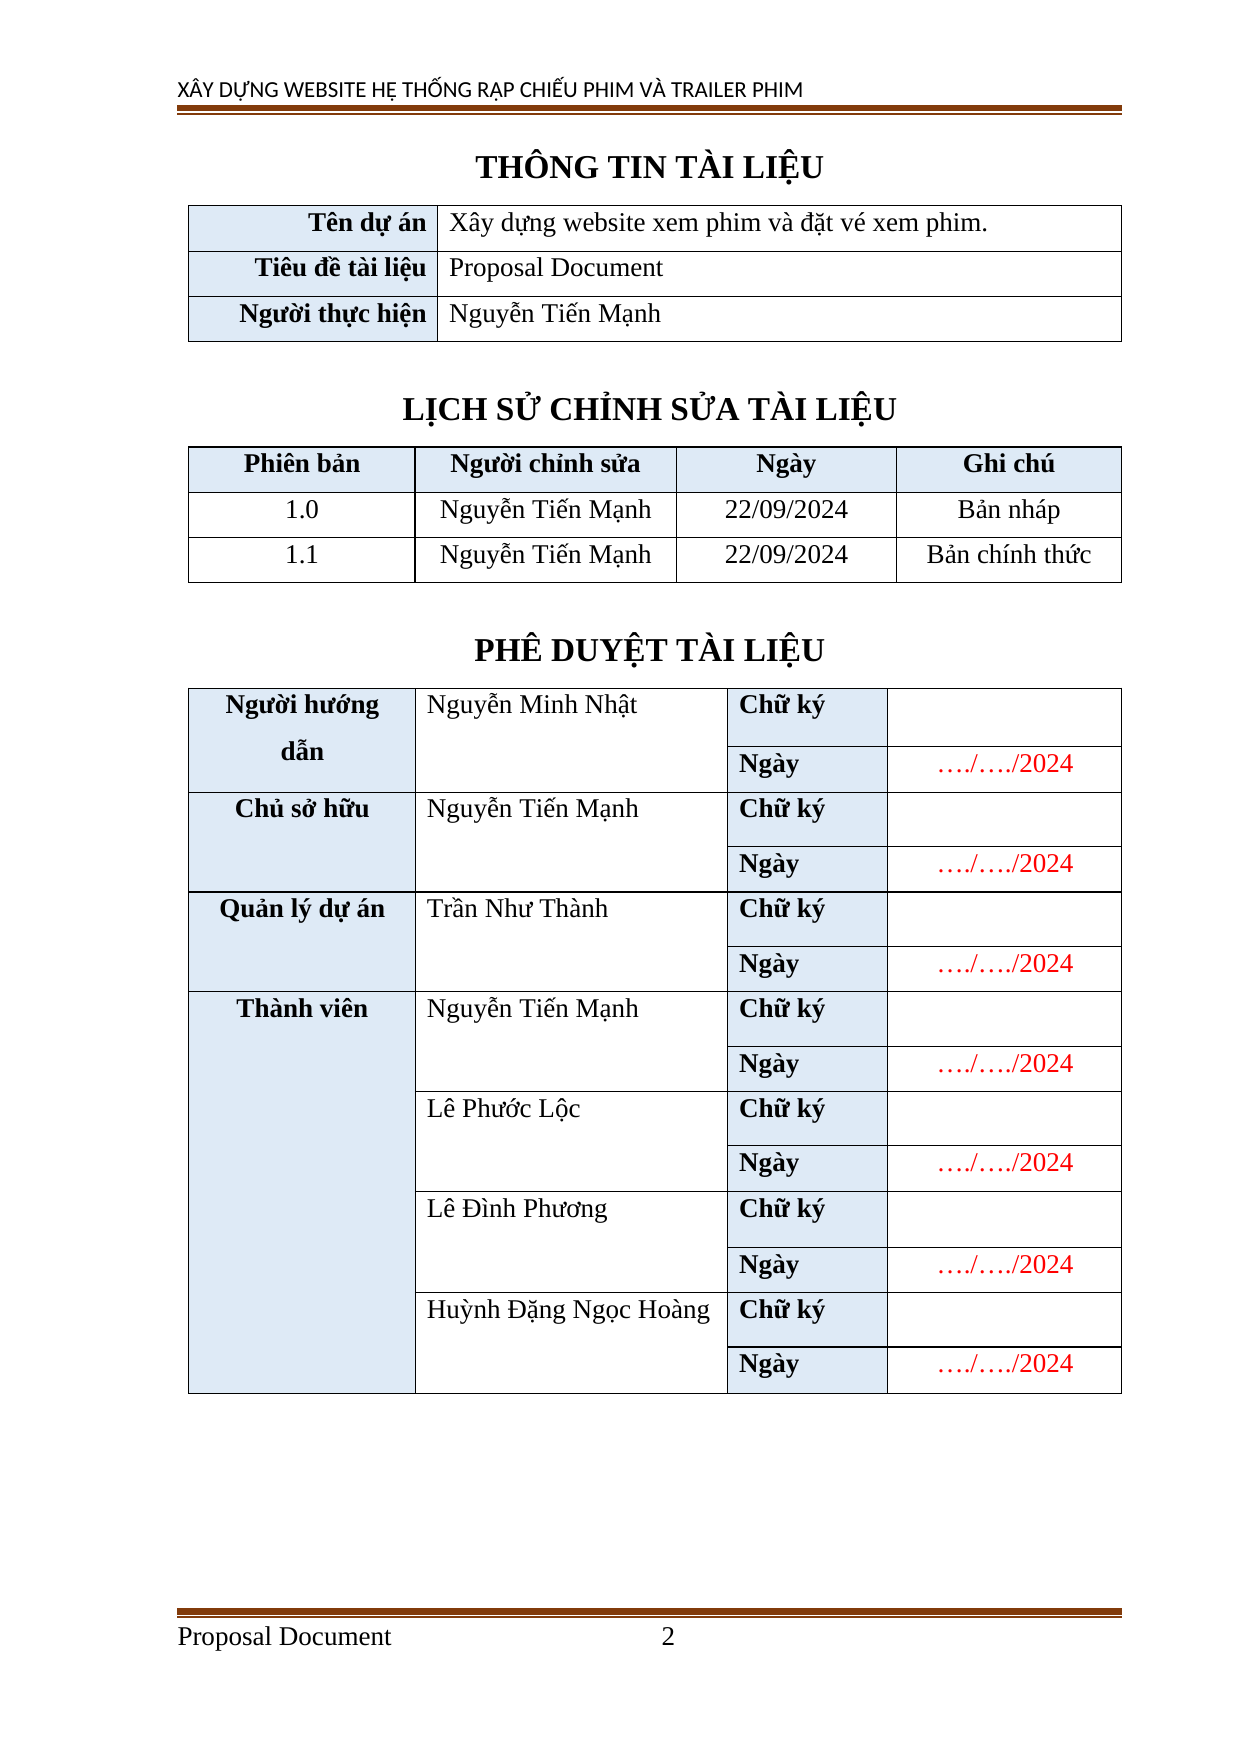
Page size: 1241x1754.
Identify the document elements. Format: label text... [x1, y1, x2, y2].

table_header Xây dựng website xem phim và đặt vé xem phim. [438, 206, 1121, 251]
table_cell Ngày [728, 947, 887, 991]
table_cell Ngày [728, 1047, 887, 1091]
table_cell …./…./2024 [888, 1248, 1121, 1292]
text PHÊ DUYỆT TÀI LIỆU [177, 630, 1122, 668]
table_cell Nguyễn Tiến Mạnh [416, 493, 676, 537]
table_cell Huỳnh Đặng Ngọc Hoàng [416, 1293, 727, 1393]
table_cell 1.1 [189, 538, 414, 582]
table_cell Bản chính thức [897, 538, 1121, 582]
table_cell [888, 893, 1121, 946]
table_cell Chữ ký [728, 992, 887, 1046]
table_header Phiên bản [189, 448, 414, 492]
table_header Tên dự án [189, 206, 437, 251]
table_cell 1.0 [189, 493, 414, 537]
table_cell [888, 793, 1121, 846]
table_cell Thành viên [189, 992, 415, 1393]
table_cell [888, 1092, 1121, 1145]
table_cell …./…./2024 [888, 1348, 1121, 1393]
table_cell Nguyễn Tiến Mạnh [416, 793, 727, 891]
table_cell …./…./2024 [888, 1047, 1121, 1091]
table_header Nguyễn Minh Nhật [416, 689, 727, 792]
table_cell Nguyễn Tiến Mạnh [416, 992, 727, 1091]
table_cell Chữ ký [728, 1092, 887, 1145]
table_cell Chủ sở hữu [189, 793, 415, 891]
table_cell Chữ ký [728, 1192, 887, 1247]
table_cell Người thực hiện [189, 297, 437, 341]
table_cell Quản lý dự án [189, 893, 415, 991]
table_cell …./…./2024 [888, 947, 1121, 991]
table_cell Chữ ký [728, 1293, 887, 1346]
table_header Ghi chú [897, 448, 1121, 492]
table_cell …./…./2024 [888, 1146, 1121, 1191]
table_header Người chỉnh sửa [416, 448, 676, 492]
table_cell [888, 1293, 1121, 1346]
table_cell Ngày [728, 1146, 887, 1191]
text THÔNG TIN TÀI LIỆU [177, 148, 1122, 186]
table_cell Lê Đình Phương [416, 1192, 727, 1292]
table_cell …./…./2024 [888, 847, 1121, 891]
table_cell Chữ ký [728, 793, 887, 846]
table_cell Ngày [728, 847, 887, 891]
table_cell 22/09/2024 [677, 538, 896, 582]
table_cell Ngày [728, 747, 887, 792]
text LỊCH SỬ CHỈNH SỬA TÀI LIỆU [177, 389, 1122, 427]
table_cell Lê Phước Lộc [416, 1092, 727, 1191]
table_cell 22/09/2024 [677, 493, 896, 537]
table_cell Nguyễn Tiến Mạnh [416, 538, 676, 582]
table_cell Tiêu đề tài liệu [189, 252, 437, 296]
table_cell [888, 992, 1121, 1046]
table_header [888, 689, 1121, 746]
table_cell Proposal Document [438, 252, 1121, 296]
table_header Chữ ký [728, 689, 887, 746]
table_cell Nguyễn Tiến Mạnh [438, 297, 1121, 341]
table_cell [888, 1192, 1121, 1247]
table_cell Chữ ký [728, 893, 887, 946]
table_header Người hướng dẫn [189, 689, 415, 792]
table_cell Ngày [728, 1348, 887, 1393]
table_cell Ngày [728, 1248, 887, 1292]
table_header Ngày [677, 448, 896, 492]
table_cell Bản nháp [897, 493, 1121, 537]
table_cell …./…./2024 [888, 747, 1121, 792]
table_cell Trần Như Thành [416, 893, 727, 991]
